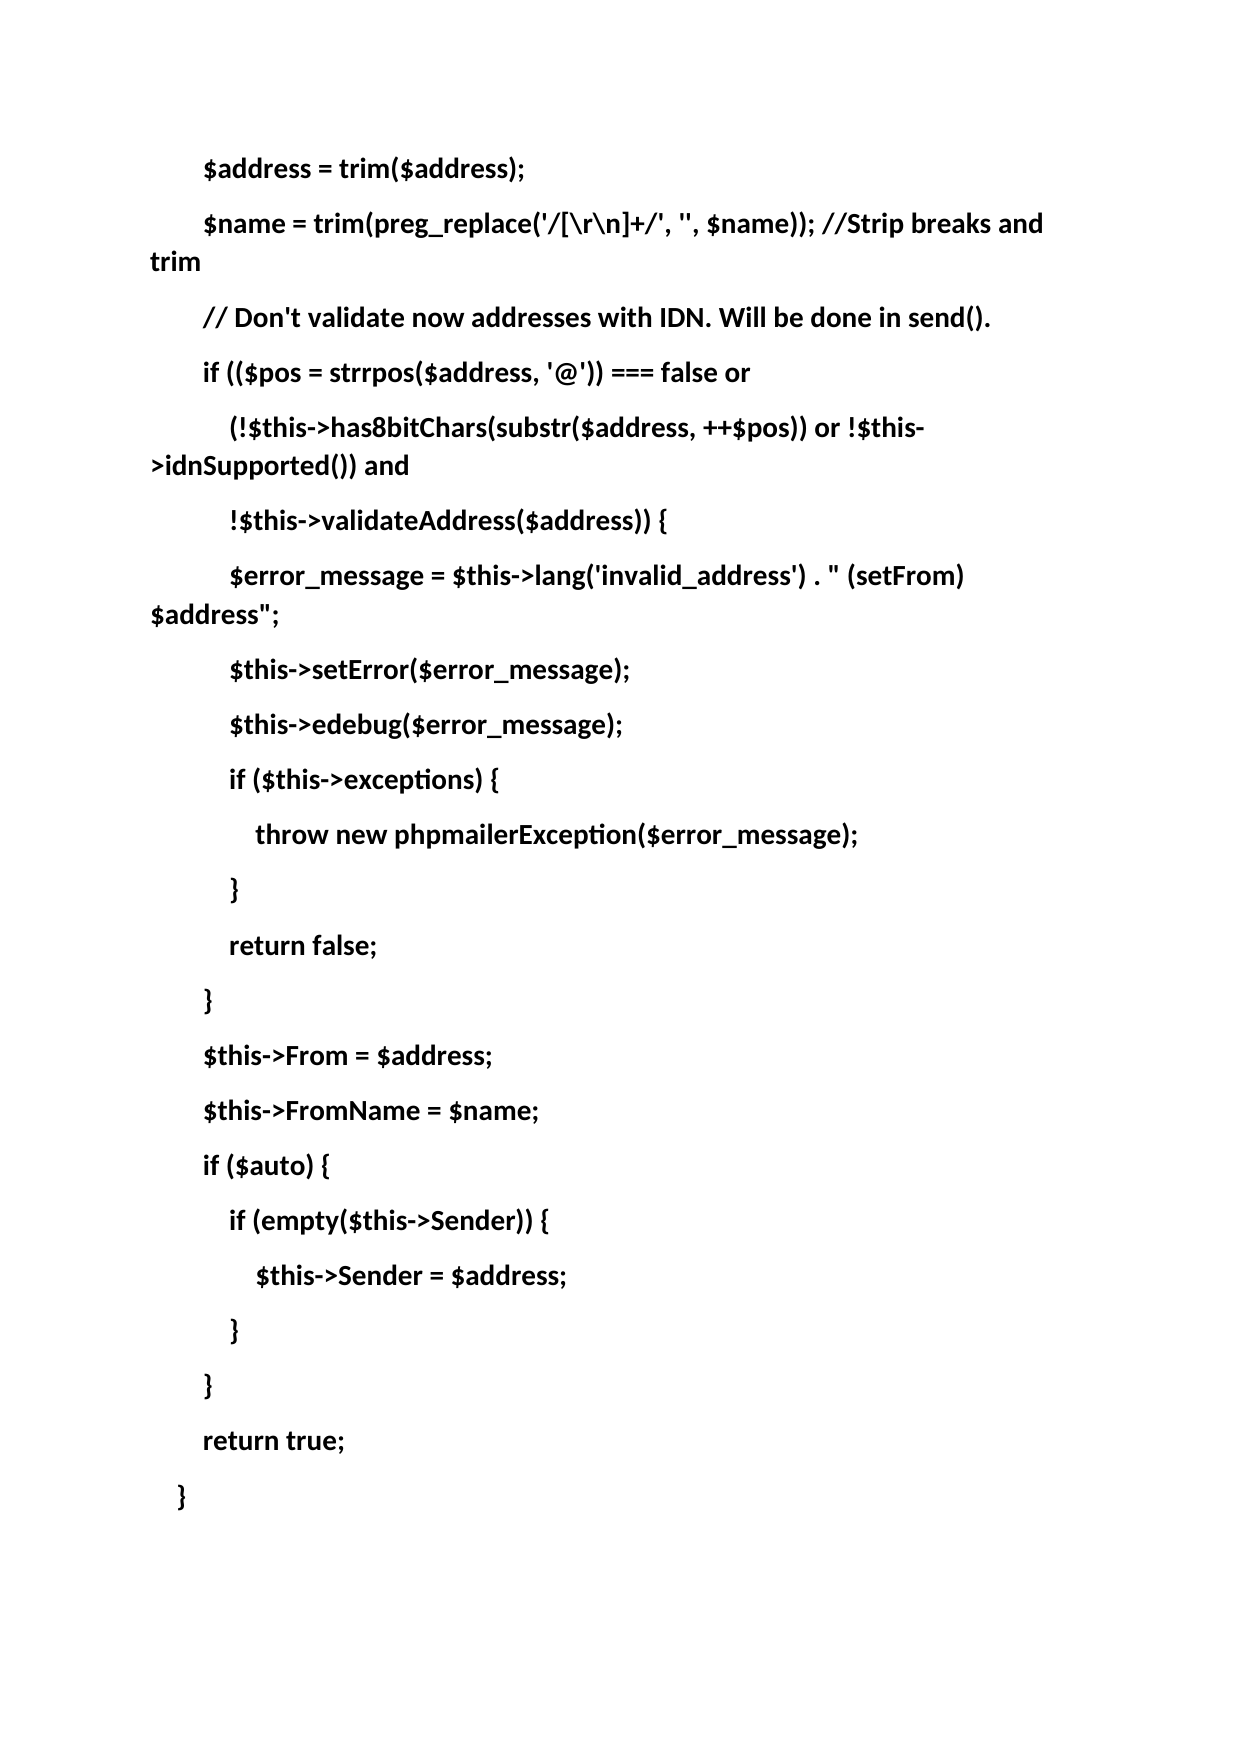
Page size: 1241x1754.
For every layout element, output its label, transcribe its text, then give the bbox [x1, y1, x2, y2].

text if (($pos = strrpos($address, '@')) === false or [150, 354, 1090, 389]
text if ($auto) { [150, 1147, 1090, 1183]
text } [150, 1312, 1090, 1348]
text return true; [150, 1422, 1090, 1458]
text if ($this->exceptions) { [150, 761, 1090, 797]
text (!$this->has8bitChars(substr($address, ++$pos)) or !$this->idnSupported()) and [150, 409, 1090, 483]
text $this->edebug($error_message); [150, 706, 1090, 742]
text } [150, 1478, 1090, 1513]
text $this->FromName = $name; [150, 1092, 1090, 1127]
text $error_message = $this->lang('invalid_address') . " (setFrom) $address"; [150, 557, 1090, 632]
text $this->Sender = $address; [150, 1257, 1090, 1293]
text if (empty($this->Sender)) { [150, 1202, 1090, 1238]
text } [150, 1367, 1090, 1403]
text $this->From = $address; [150, 1037, 1090, 1072]
text $address = trim($address); [150, 150, 1090, 186]
text } [150, 871, 1090, 907]
text return false; [150, 927, 1090, 962]
text !$this->validateAddress($address)) { [150, 502, 1090, 538]
text $name = trim(preg_replace('/[\r\n]+/', '', $name)); //Strip breaks and trim [150, 205, 1090, 279]
text // Don't validate now addresses with IDN. Will be done in send(). [150, 299, 1090, 334]
text throw new phpmailerException($error_message); [150, 816, 1090, 852]
text } [150, 982, 1090, 1017]
text $this->setError($error_message); [150, 651, 1090, 687]
